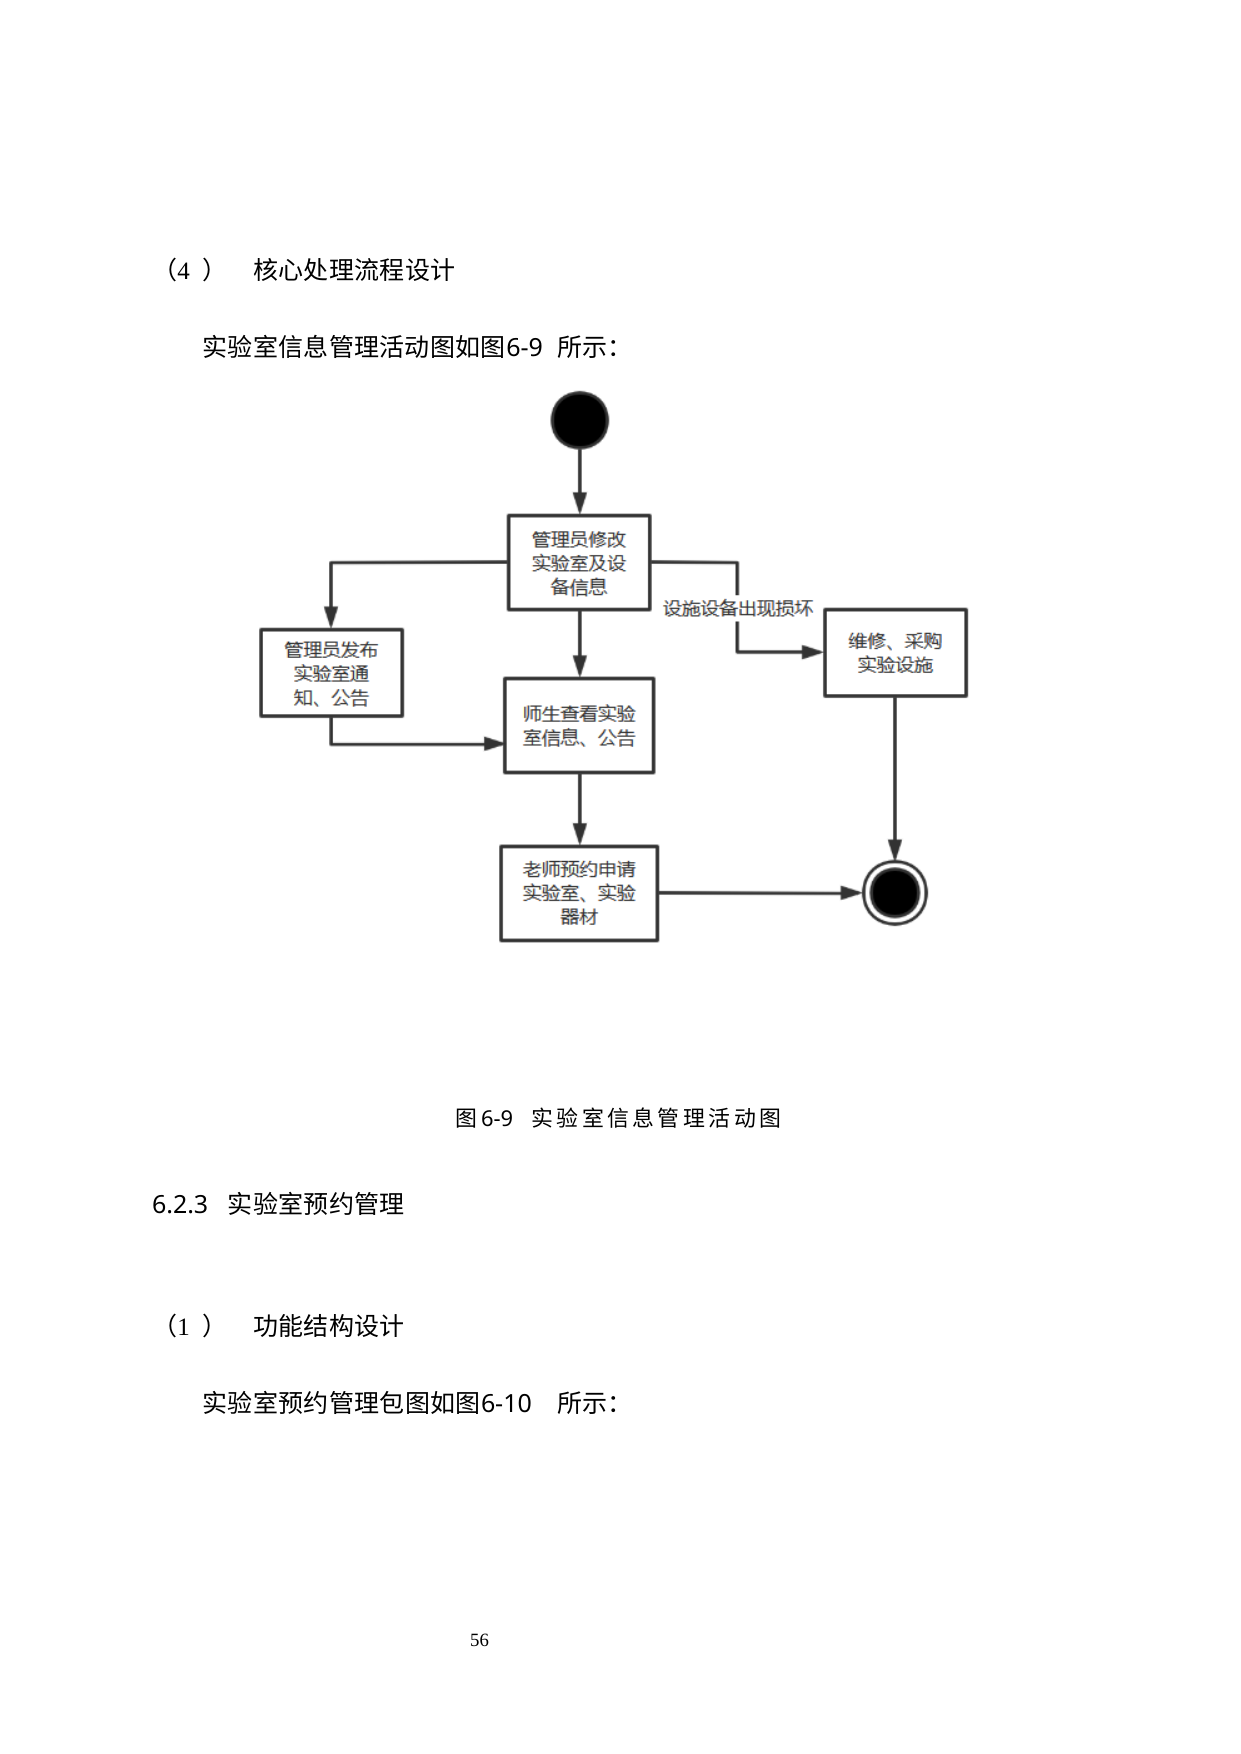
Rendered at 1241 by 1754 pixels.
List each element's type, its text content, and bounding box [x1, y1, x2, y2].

subtitle 6.2.3实验室预约管理 [152, 1169, 1088, 1237]
text （4） 核心处理流程设计 [152, 235, 1088, 303]
text 图6-9实验室信息管理活动图 [152, 1100, 1088, 1134]
picture [253, 382, 982, 955]
text 实验室预约管理包图如图6-10所示： [152, 1367, 1088, 1435]
text 实验室信息管理活动图如图6-9所示： [152, 312, 1088, 379]
text （1） 功能结构设计 [152, 1290, 1088, 1358]
